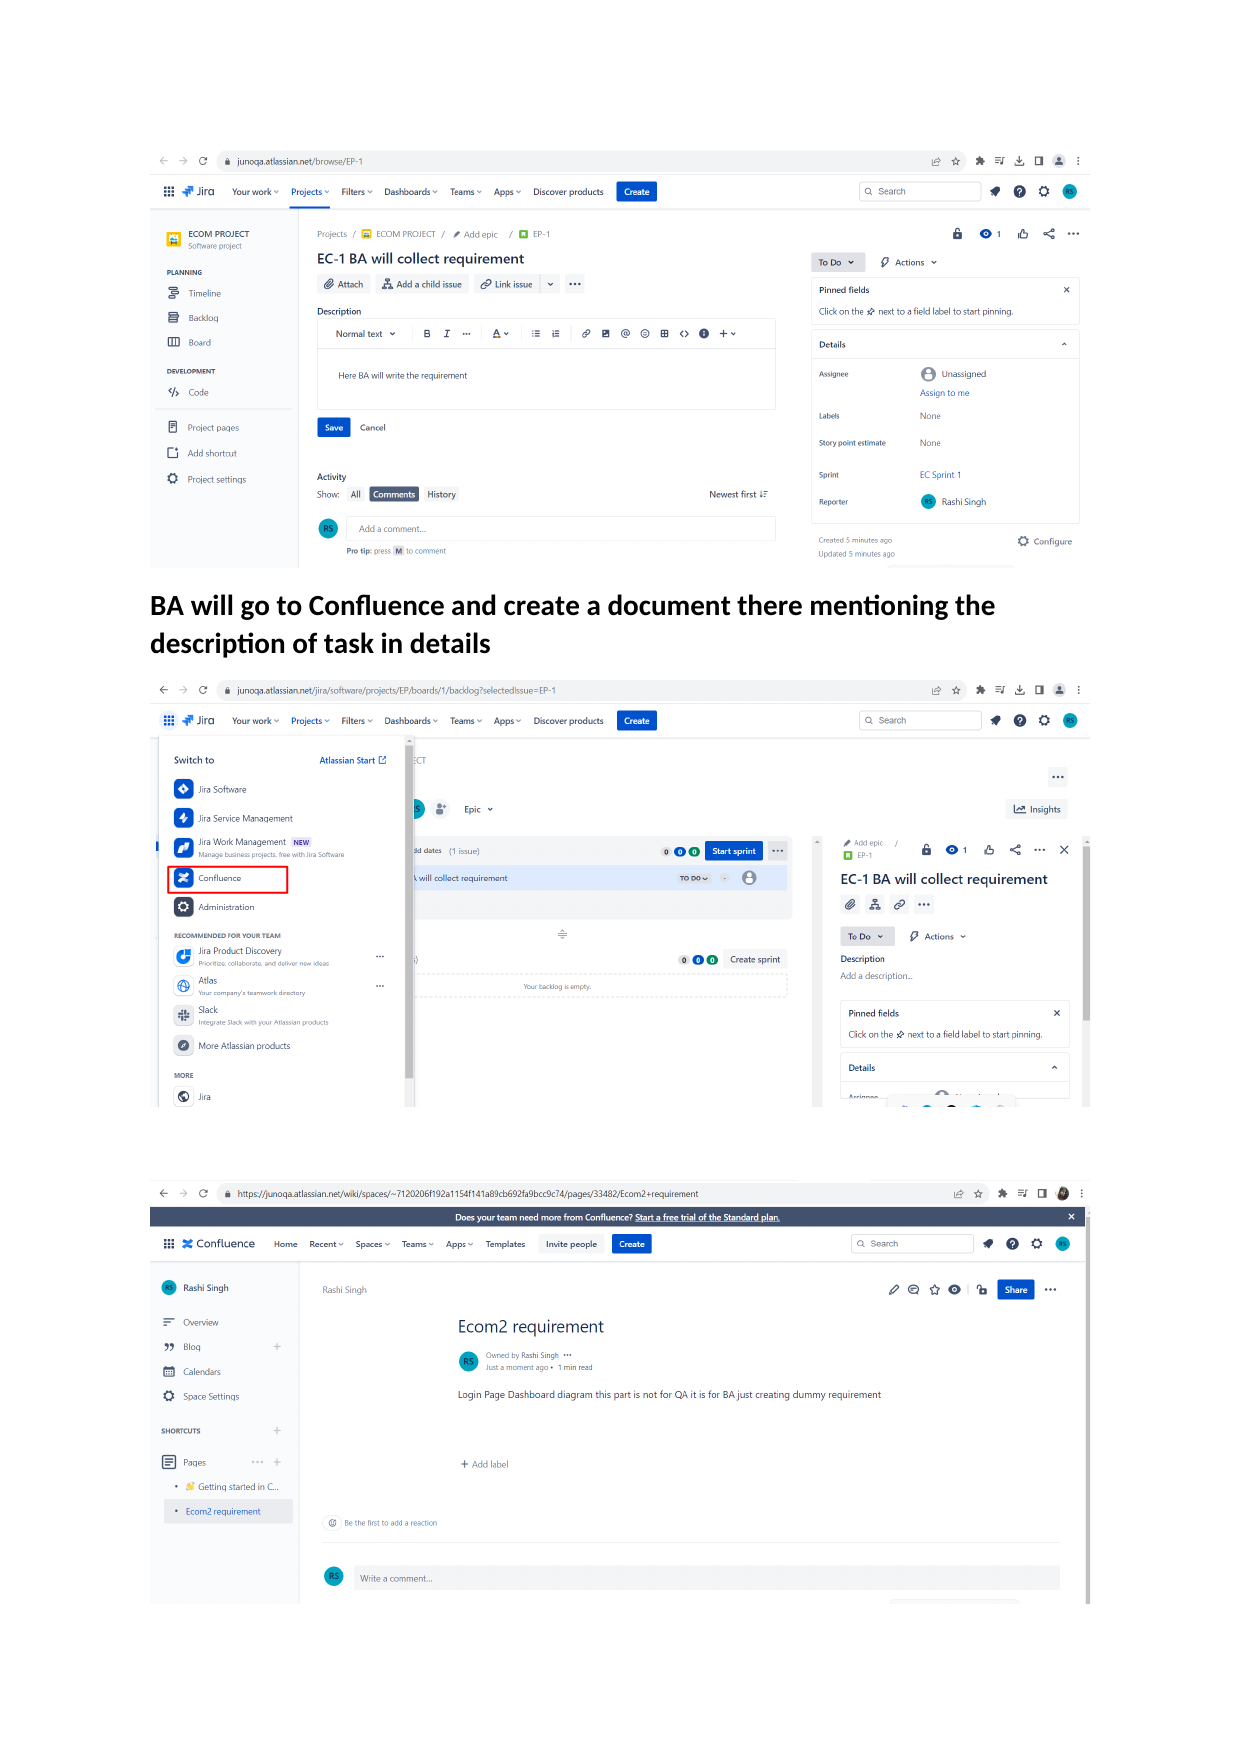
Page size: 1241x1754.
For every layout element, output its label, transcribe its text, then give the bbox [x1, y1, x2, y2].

picture [150, 680, 1091, 1107]
text BA will go to Confluence and create a document there mentioning the description of task in details [150, 587, 1090, 661]
picture [150, 1180, 1091, 1604]
picture [150, 150, 1091, 568]
